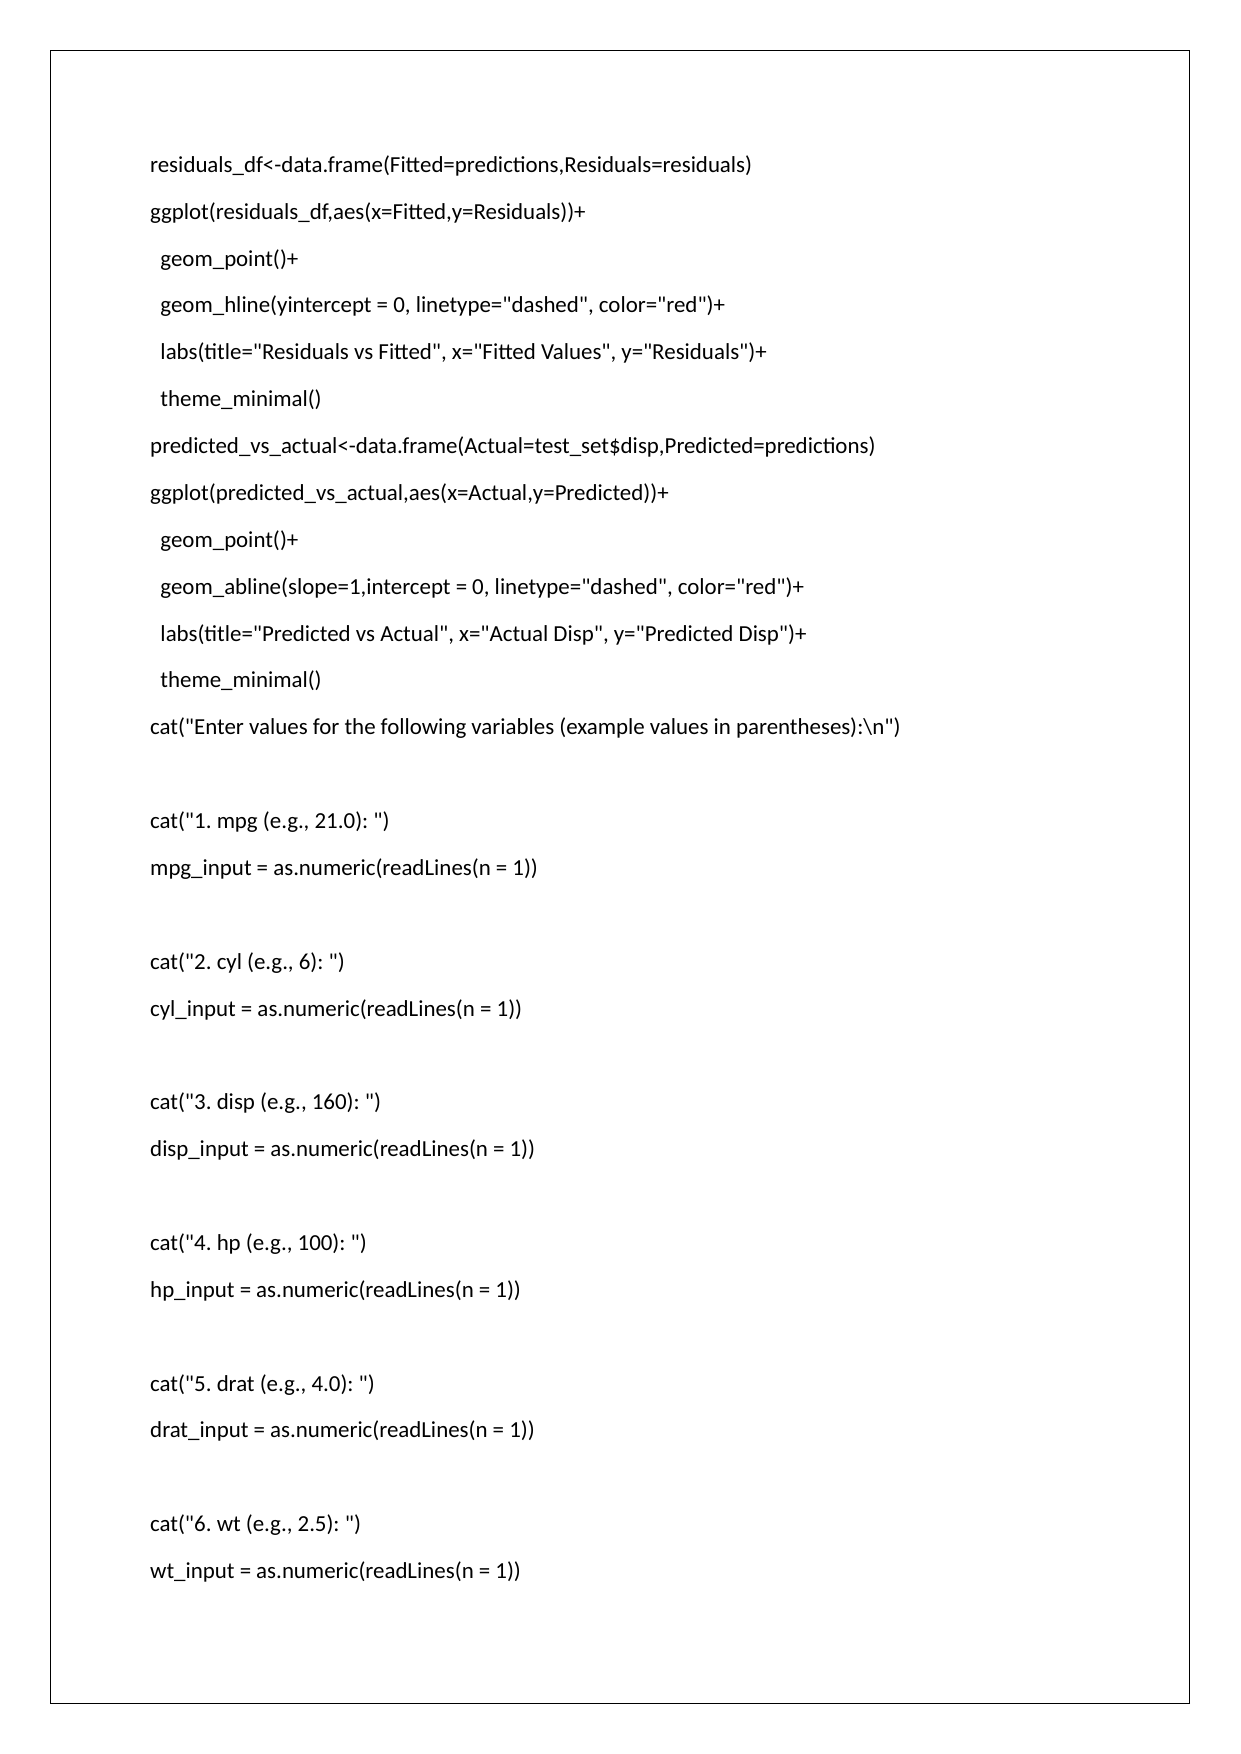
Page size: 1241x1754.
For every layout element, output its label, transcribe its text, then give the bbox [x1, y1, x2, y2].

text cat("1. mpg (e.g., 21.0): ") [150, 806, 1090, 834]
text geom_hline(yintercept = 0, linetype="dashed", color="red")+ [150, 291, 1090, 319]
text theme_minimal() [150, 384, 1090, 412]
text predicted_vs_actual<-data.frame(Actual=test_set$disp,Predicted=predictions) [150, 431, 1090, 459]
text cat("2. cyl (e.g., 6): ") [150, 947, 1090, 975]
text geom_abline(slope=1,intercept = 0, linetype="dashed", color="red")+ [150, 572, 1090, 600]
text mpg_input = as.numeric(readLines(n = 1)) [150, 853, 1090, 881]
text hp_input = as.numeric(readLines(n = 1)) [150, 1275, 1090, 1303]
text cat("Enter values for the following variables (example values in parentheses):\n") [150, 712, 1090, 741]
text ggplot(residuals_df,aes(x=Fitted,y=Residuals))+ [150, 197, 1090, 225]
text geom_point()+ [150, 525, 1090, 553]
text disp_input = as.numeric(readLines(n = 1)) [150, 1134, 1090, 1162]
text wt_input = as.numeric(readLines(n = 1)) [150, 1556, 1090, 1584]
text labs(title="Residuals vs Fitted", x="Fitted Values", y="Residuals")+ [150, 337, 1090, 366]
text cat("3. disp (e.g., 160): ") [150, 1087, 1090, 1116]
text ggplot(predicted_vs_actual,aes(x=Actual,y=Predicted))+ [150, 478, 1090, 506]
text cyl_input = as.numeric(readLines(n = 1)) [150, 994, 1090, 1022]
text cat("4. hp (e.g., 100): ") [150, 1228, 1090, 1256]
text geom_point()+ [150, 244, 1090, 272]
text labs(title="Predicted vs Actual", x="Actual Disp", y="Predicted Disp")+ [150, 619, 1090, 647]
text cat("6. wt (e.g., 2.5): ") [150, 1509, 1090, 1537]
text residuals_df<-data.frame(Fitted=predictions,Residuals=residuals) [150, 150, 1090, 178]
text cat("5. drat (e.g., 4.0): ") [150, 1369, 1090, 1397]
text theme_minimal() [150, 666, 1090, 694]
text drat_input = as.numeric(readLines(n = 1)) [150, 1416, 1090, 1444]
